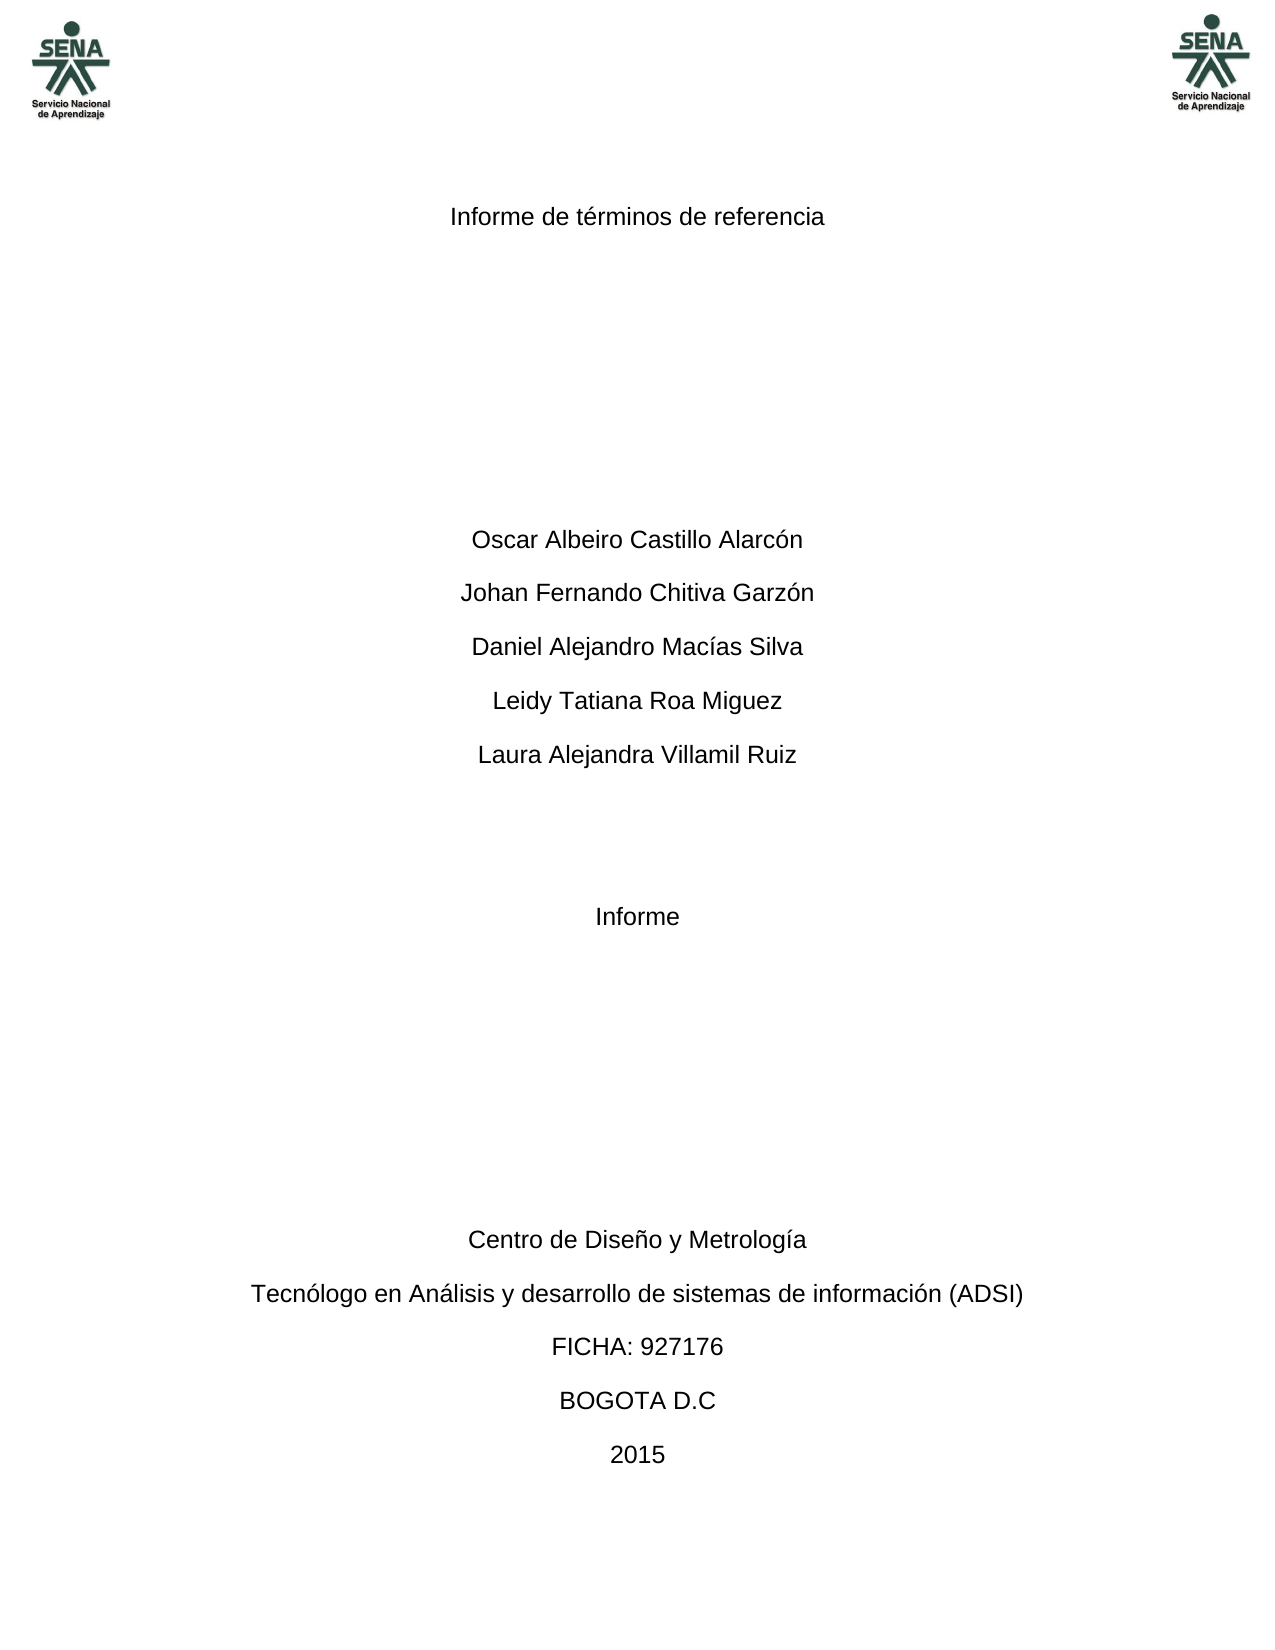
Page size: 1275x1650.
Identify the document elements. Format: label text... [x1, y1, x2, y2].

picture [1161, 6, 1261, 116]
text Laura Alejandra Villamil Ruiz [177, 740, 1098, 769]
text Centro de Diseño y Metrología [177, 1225, 1098, 1253]
text FICHA: 927176 [177, 1332, 1098, 1361]
text 2015 [177, 1440, 1098, 1469]
text Informe [177, 902, 1098, 930]
text Oscar Albeiro Castillo Alarcón [177, 524, 1098, 553]
picture [20, 14, 121, 124]
text BOGOTA D.C [177, 1386, 1098, 1415]
text Leidy Tatiana Roa Miguez [177, 686, 1098, 715]
text Informe de términos de referencia [177, 201, 1098, 230]
text Johan Fernando Chitiva Garzón [177, 578, 1098, 607]
text Daniel Alejandro Macías Silva [177, 632, 1098, 661]
text Tecnólogo en Análisis y desarrollo de sistemas de información (ADSI) [177, 1278, 1098, 1307]
